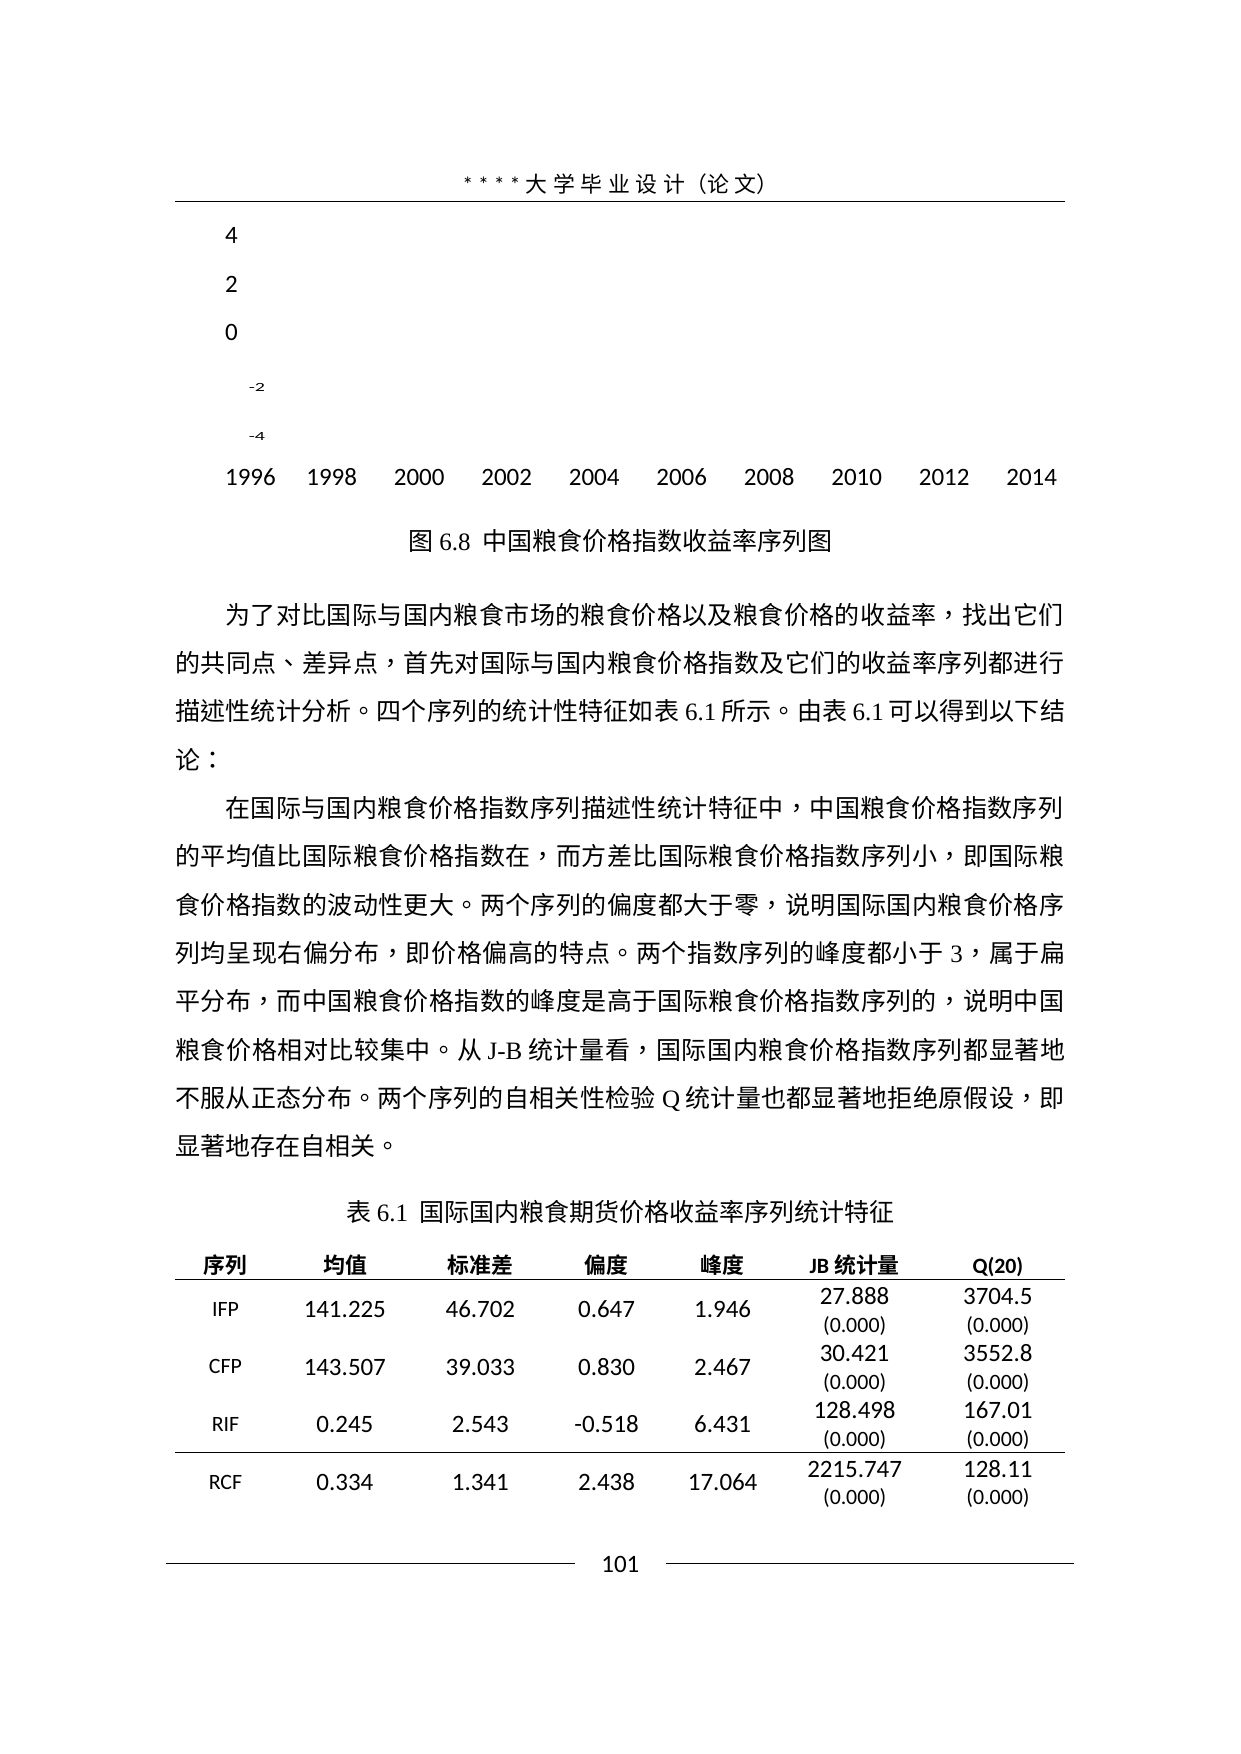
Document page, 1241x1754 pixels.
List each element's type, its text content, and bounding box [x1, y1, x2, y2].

table_cell 46.702 [414, 1280, 546, 1337]
table_cell 27.888 (0.000) [779, 1280, 930, 1337]
table_cell 30.421 (0.000) [779, 1338, 930, 1395]
table_cell 128.498 (0.000) [779, 1395, 930, 1452]
text -4 [248, 395, 1065, 443]
table_cell 1.341 [414, 1453, 546, 1510]
text 在国际与国内粮食价格指数序列描述性统计特征中，中国粮食价格指数序列的平均值比国际粮食价格指数在，而方差比国际粮食价格指数序列小，即国际粮食价格指数的波动性更大。两个序列的偏度都大于零，说明国际国内粮食价格序列均呈现右偏分布，即价格偏高的特点。两个指数序列的峰度都小于3，属于扁平分布，而中国粮食价格指数的峰度是高于国际粮食价格指数序列的，说明中国粮食价格相对比较集中。从J-B统计量看，国际国内粮食价格指数序列都显著地不服从正态分布。两个序列的自相关性检验Q统计量也都显著地拒绝原假设，即显著地存在自相关。 [175, 775, 1065, 1162]
text 2 [175, 250, 1065, 298]
table_cell 6.431 [666, 1395, 779, 1452]
table_header JB 统计量 [779, 1253, 930, 1279]
table_header 偏度 [546, 1253, 666, 1279]
table_cell 2215.747 (0.000) [779, 1453, 930, 1510]
table_cell IFP [175, 1280, 276, 1337]
table_cell CFP [175, 1338, 276, 1395]
table_header 序列 [175, 1253, 276, 1279]
table_cell 0.334 [276, 1453, 414, 1510]
table_cell 128.11 (0.000) [930, 1453, 1065, 1510]
table_cell RIF [175, 1395, 276, 1452]
table_cell 17.064 [666, 1453, 779, 1510]
text 表 6.1 国际国内粮食期货价格收益率序列统计特征 [175, 1195, 1065, 1228]
table_cell 167.01 (0.000) [930, 1395, 1065, 1452]
table_cell 2.543 [414, 1395, 546, 1452]
table_header Q(20) [930, 1253, 1065, 1279]
table_header 均值 [276, 1253, 414, 1279]
table_cell 141.225 [276, 1280, 414, 1337]
table_header 峰度 [666, 1253, 779, 1279]
text 1996 1998 2000 2002 2004 2006 2008 2010 2012 2014 [175, 443, 1065, 492]
table_cell RCF [175, 1453, 276, 1510]
text -2 [248, 347, 1065, 395]
table_cell 143.507 [276, 1338, 414, 1395]
table_cell 0.245 [276, 1395, 414, 1452]
table_cell 3552.8 (0.000) [930, 1338, 1065, 1395]
text 图 6.8 中国粮食价格指数收益率序列图 [175, 524, 1065, 557]
text 4 [175, 202, 1065, 250]
table_cell 3704.5 (0.000) [930, 1280, 1065, 1337]
table_cell 1.946 [666, 1280, 779, 1337]
table_header 标准差 [414, 1253, 546, 1279]
table_cell 39.033 [414, 1338, 546, 1395]
table_cell 2.438 [546, 1453, 666, 1510]
table_cell 0.647 [546, 1280, 666, 1337]
table_cell 2.467 [666, 1338, 779, 1395]
text 0 [175, 298, 1065, 347]
table_cell 0.830 [546, 1338, 666, 1395]
text 为了对比国际与国内粮食市场的粮食价格以及粮食价格的收益率，找出它们的共同点、差异点，首先对国际与国内粮食价格指数及它们的收益率序列都进行描述性统计分析。四个序列的统计性特征如表6.1所示。由表6.1可以得到以下结论： [175, 582, 1065, 775]
table_cell -0.518 [546, 1395, 666, 1452]
